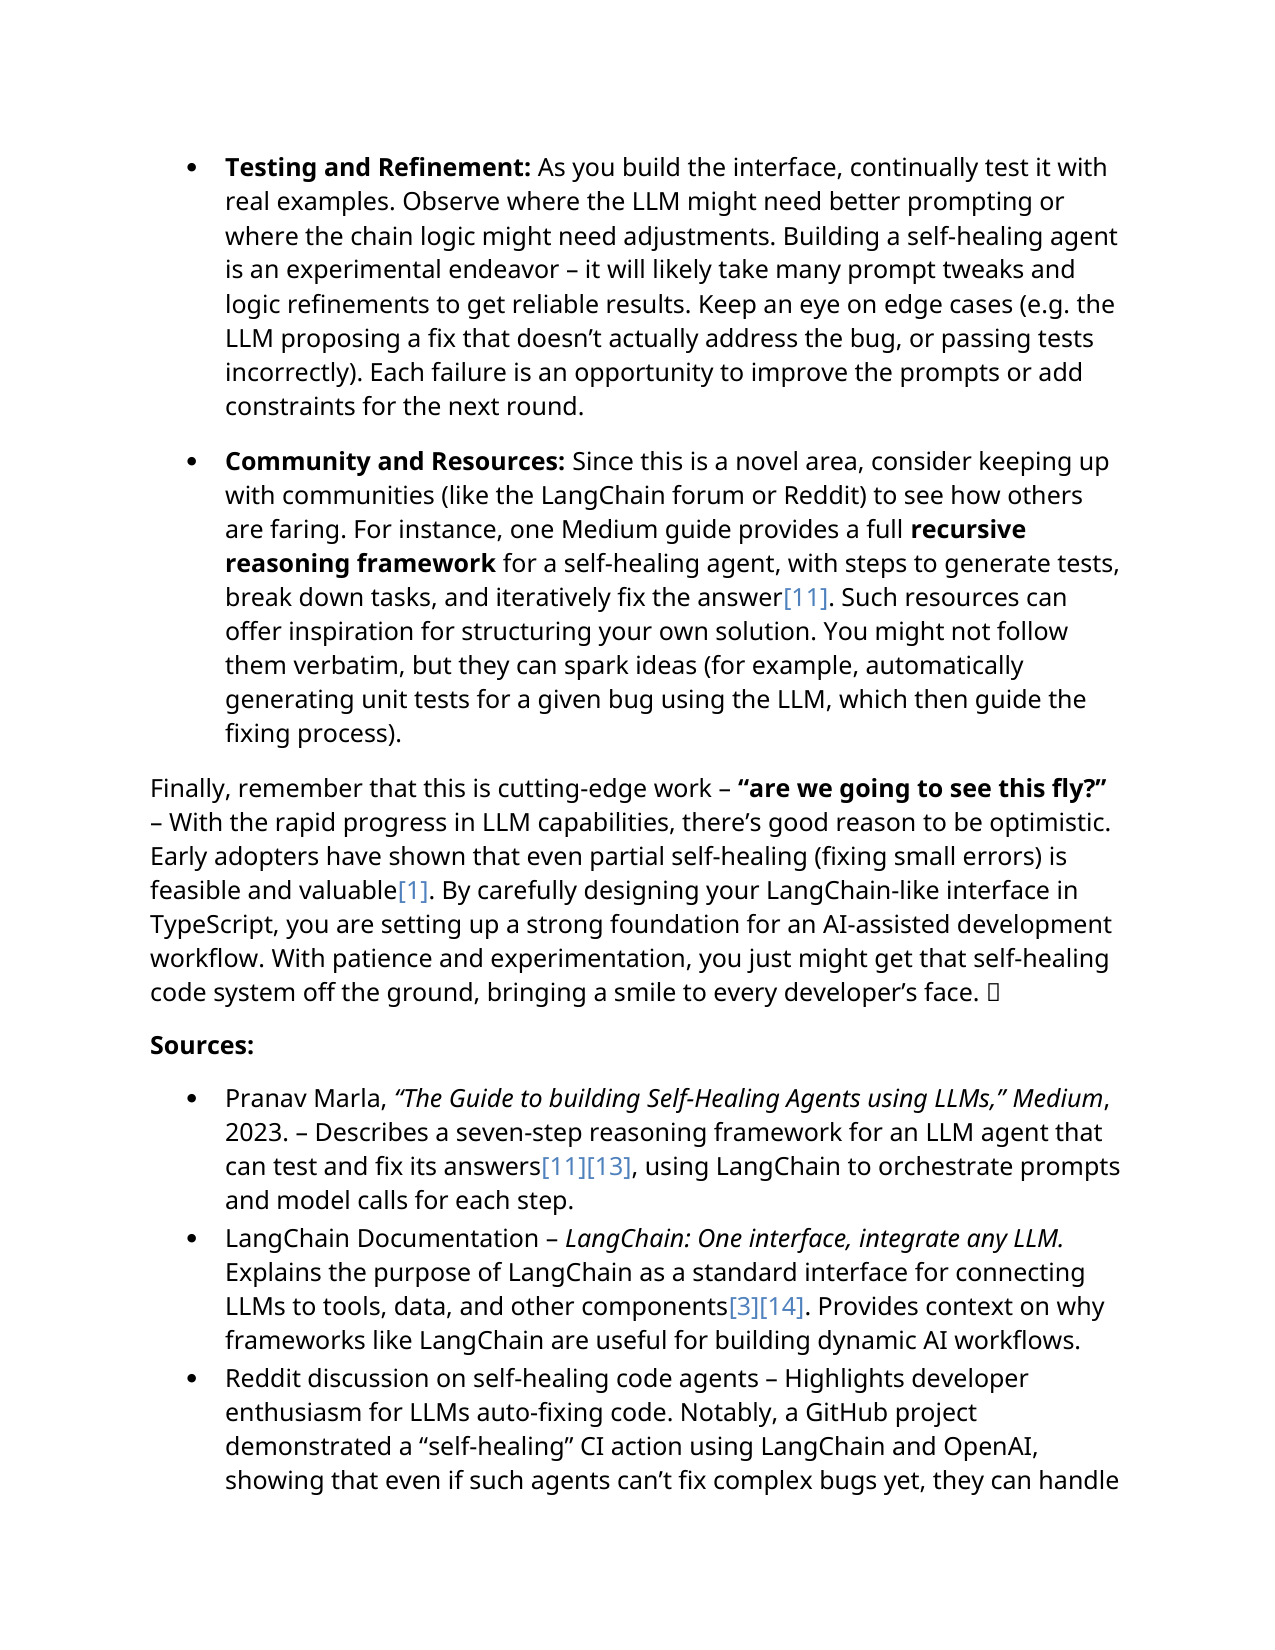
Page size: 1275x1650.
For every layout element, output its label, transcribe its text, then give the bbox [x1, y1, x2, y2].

text Sources: [150, 1028, 1125, 1062]
text Finally, remember that this is cutting-edge work – “are we going to see this fly?” – With the rapid progress in LLM capabilities, there’s good reason to be optimistic. Early adopters have shown that even partial self-healing (fixing small errors) is feasible and valuable[1]. By carefully designing your LangChain-like interface in TypeScript, you are setting up a strong foundation for an AI-assisted development workflow. With patience and experimentation, you just might get that self-healing code system off the ground, bringing a smile to every developer’s face. 🚀 [150, 771, 1125, 1009]
list LangChain Documentation – LangChain: One interface, integrate any LLM. Explains the purpose of LangChain as a standard interface for connecting LLMs to tools, data, and other components[3][14]. Provides context on why frameworks like LangChain are useful for building dynamic AI workflows. [187, 1221, 1125, 1357]
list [187, 1361, 1125, 1497]
list Testing and Refinement: As you build the interface, continually test it with real examples. Observe where the LLM might need better prompting or where the chain logic might need adjustments. Building a self-healing agent is an experimental endeavor – it will likely take many prompt tweaks and logic refinements to get reliable results. Keep an eye on edge cases (e.g. the LLM proposing a fix that doesn’t actually address the bug, or passing tests incorrectly). Each failure is an opportunity to improve the prompts or add constraints for the next round. [187, 150, 1125, 422]
list Pranav Marla, “The Guide to building Self-Healing Agents using LLMs,” Medium, 2023. – Describes a seven-step reasoning framework for an LLM agent that can test and fix its answers[11][13], using LangChain to orchestrate prompts and model calls for each step. [187, 1081, 1125, 1217]
list Community and Resources: Since this is a novel area, consider keeping up with communities (like the LangChain forum or Reddit) to see how others are faring. For instance, one Medium guide provides a full recursive reasoning framework for a self-healing agent, with steps to generate tests, break down tasks, and iteratively fix the answer[11]. Such resources can offer inspiration for structuring your own solution. You might not follow them verbatim, but they can spark ideas (for example, automatically generating unit tests for a given bug using the LLM, which then guide the fixing process). [187, 443, 1125, 750]
